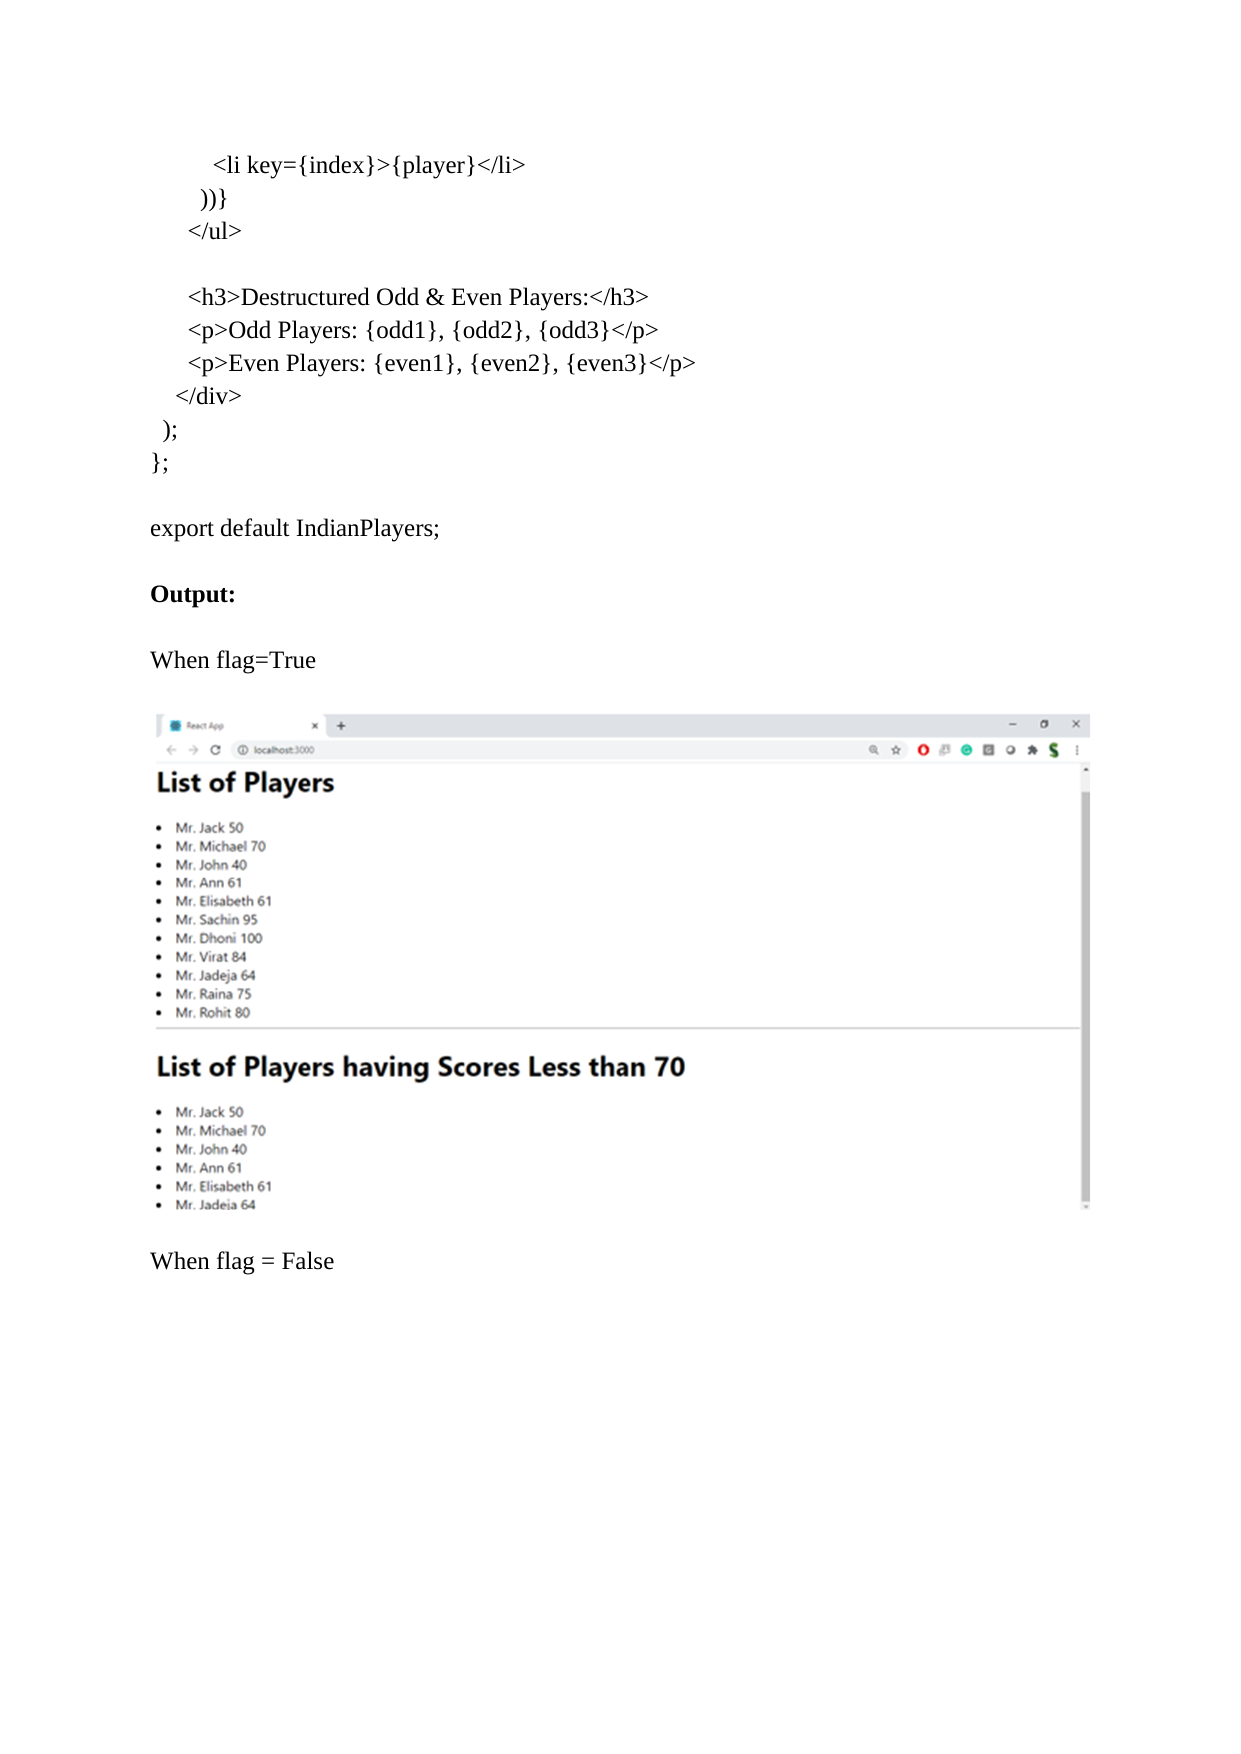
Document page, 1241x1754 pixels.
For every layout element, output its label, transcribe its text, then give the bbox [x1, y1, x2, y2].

text ); [150, 414, 1090, 443]
text </div> [150, 381, 1090, 410]
text <li key={index}>{player}</li> [150, 150, 1090, 179]
text When flag=True [150, 645, 1090, 674]
text When flag = False [150, 1246, 1090, 1275]
text Output: [150, 579, 1090, 608]
text <p>Even Players: {even1}, {even2}, {even3}</p> [150, 348, 1090, 377]
text }; [150, 447, 1090, 476]
picture [150, 711, 1091, 1210]
text ))} [150, 183, 1090, 212]
text <p>Odd Players: {odd1}, {odd2}, {odd3}</p> [150, 315, 1090, 344]
text export default IndianPlayers; [150, 513, 1090, 542]
text </ul> [150, 216, 1090, 245]
text <h3>Destructured Odd & Even Players:</h3> [150, 282, 1090, 311]
